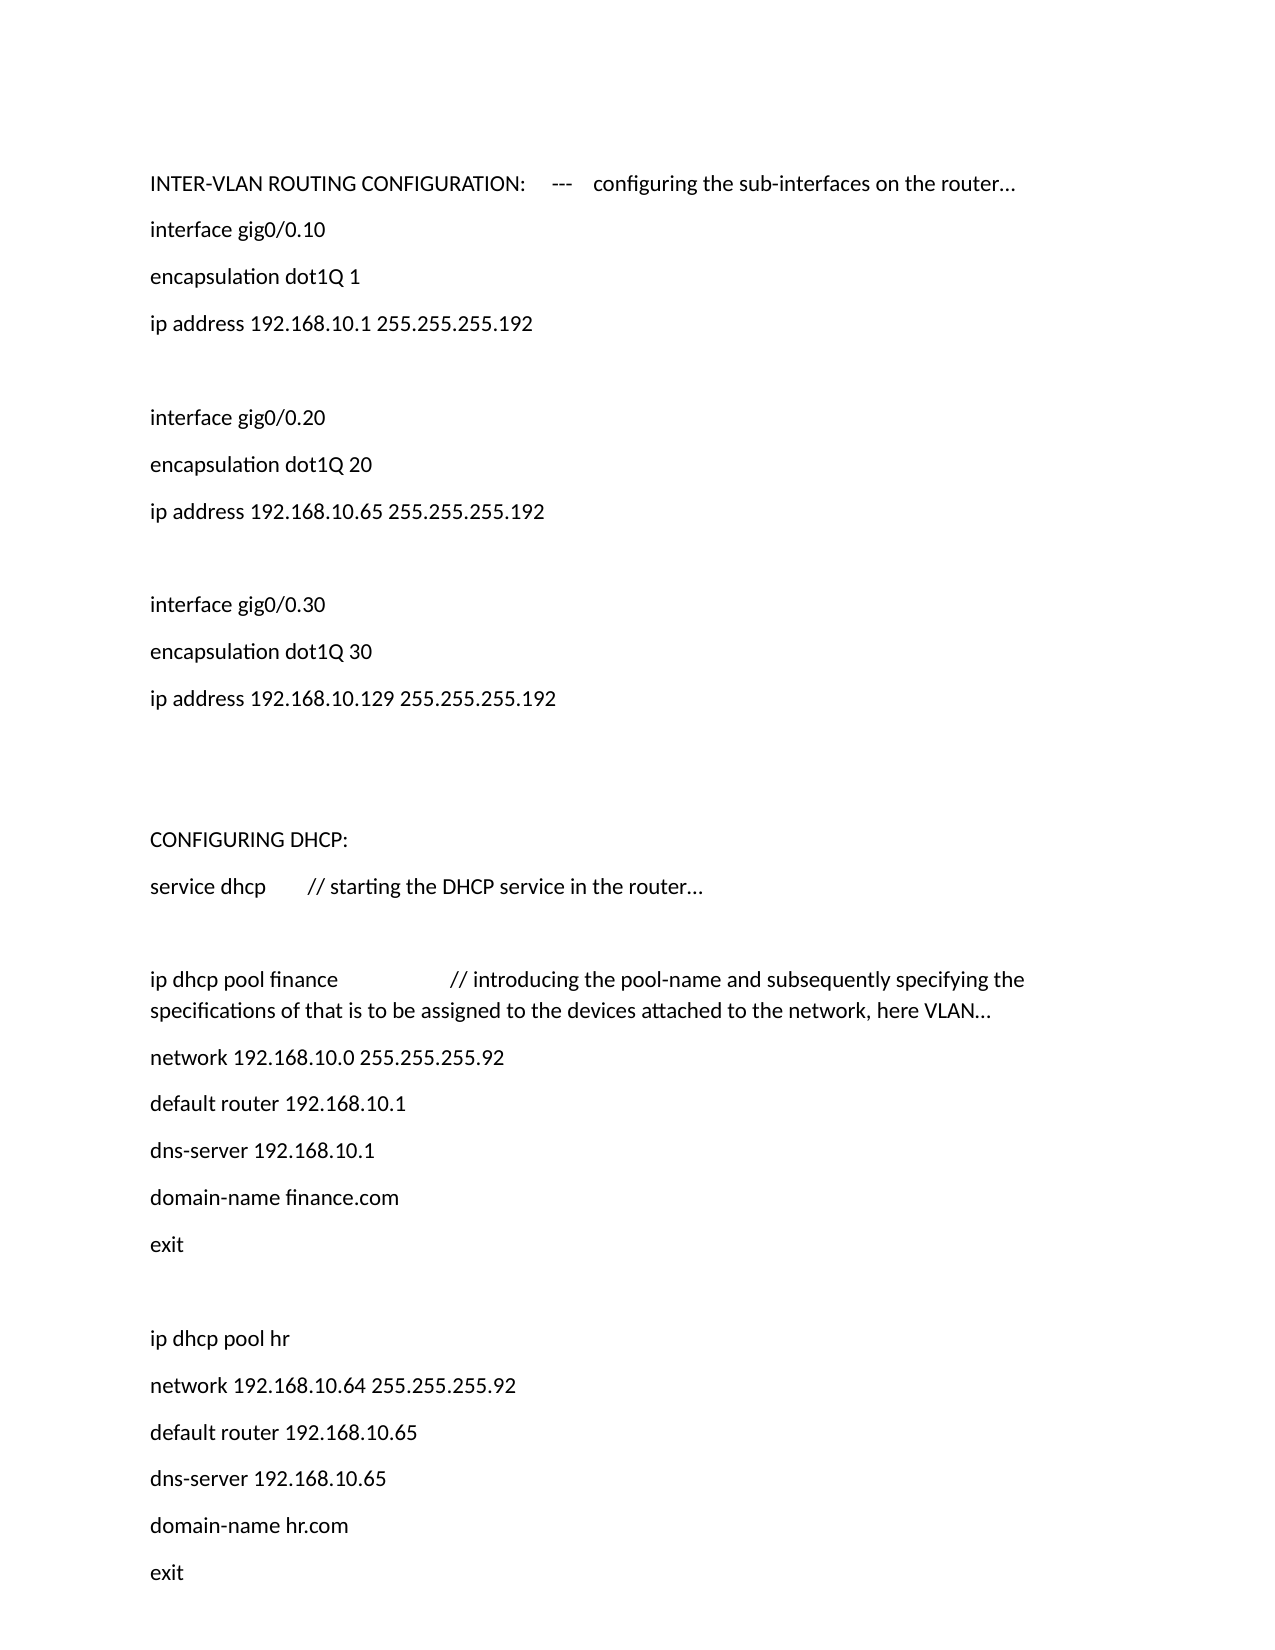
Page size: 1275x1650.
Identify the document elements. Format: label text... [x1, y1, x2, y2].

text dns-server 192.168.10.1 [150, 1136, 1125, 1164]
text ip dhcp pool hr [150, 1324, 1125, 1352]
text interface gig0/0.30 [150, 591, 1125, 619]
text INTER-VLAN ROUTING CONFIGURATION: --- configuring the sub-interfaces on the router… [150, 169, 1125, 197]
text interface gig0/0.20 [150, 403, 1125, 431]
text dns-server 192.168.10.65 [150, 1464, 1125, 1493]
text default router 192.168.10.1 [150, 1089, 1125, 1118]
text exit [150, 1230, 1125, 1258]
text encapsulation dot1Q 20 [150, 450, 1125, 478]
text ip dhcp pool finance // introducing the pool-name and subsequently specifying the specifications of that is to be assigned to the devices attached to the network, here VLAN… [150, 966, 1125, 1024]
text domain-name finance.com [150, 1183, 1125, 1211]
text interface gig0/0.10 [150, 216, 1125, 244]
text network 192.168.10.64 255.255.255.92 [150, 1371, 1125, 1399]
text encapsulation dot1Q 30 [150, 637, 1125, 666]
text ip address 192.168.10.65 255.255.255.192 [150, 497, 1125, 525]
text network 192.168.10.0 255.255.255.92 [150, 1043, 1125, 1071]
text ip address 192.168.10.1 255.255.255.192 [150, 309, 1125, 337]
text exit [150, 1558, 1125, 1586]
text default router 192.168.10.65 [150, 1418, 1125, 1446]
text encapsulation dot1Q 1 [150, 262, 1125, 291]
text service dhcp // starting the DHCP service in the router… [150, 872, 1125, 900]
text domain-name hr.com [150, 1511, 1125, 1539]
text CONFIGURING DHCP: [150, 825, 1125, 853]
text ip address 192.168.10.129 255.255.255.192 [150, 684, 1125, 712]
